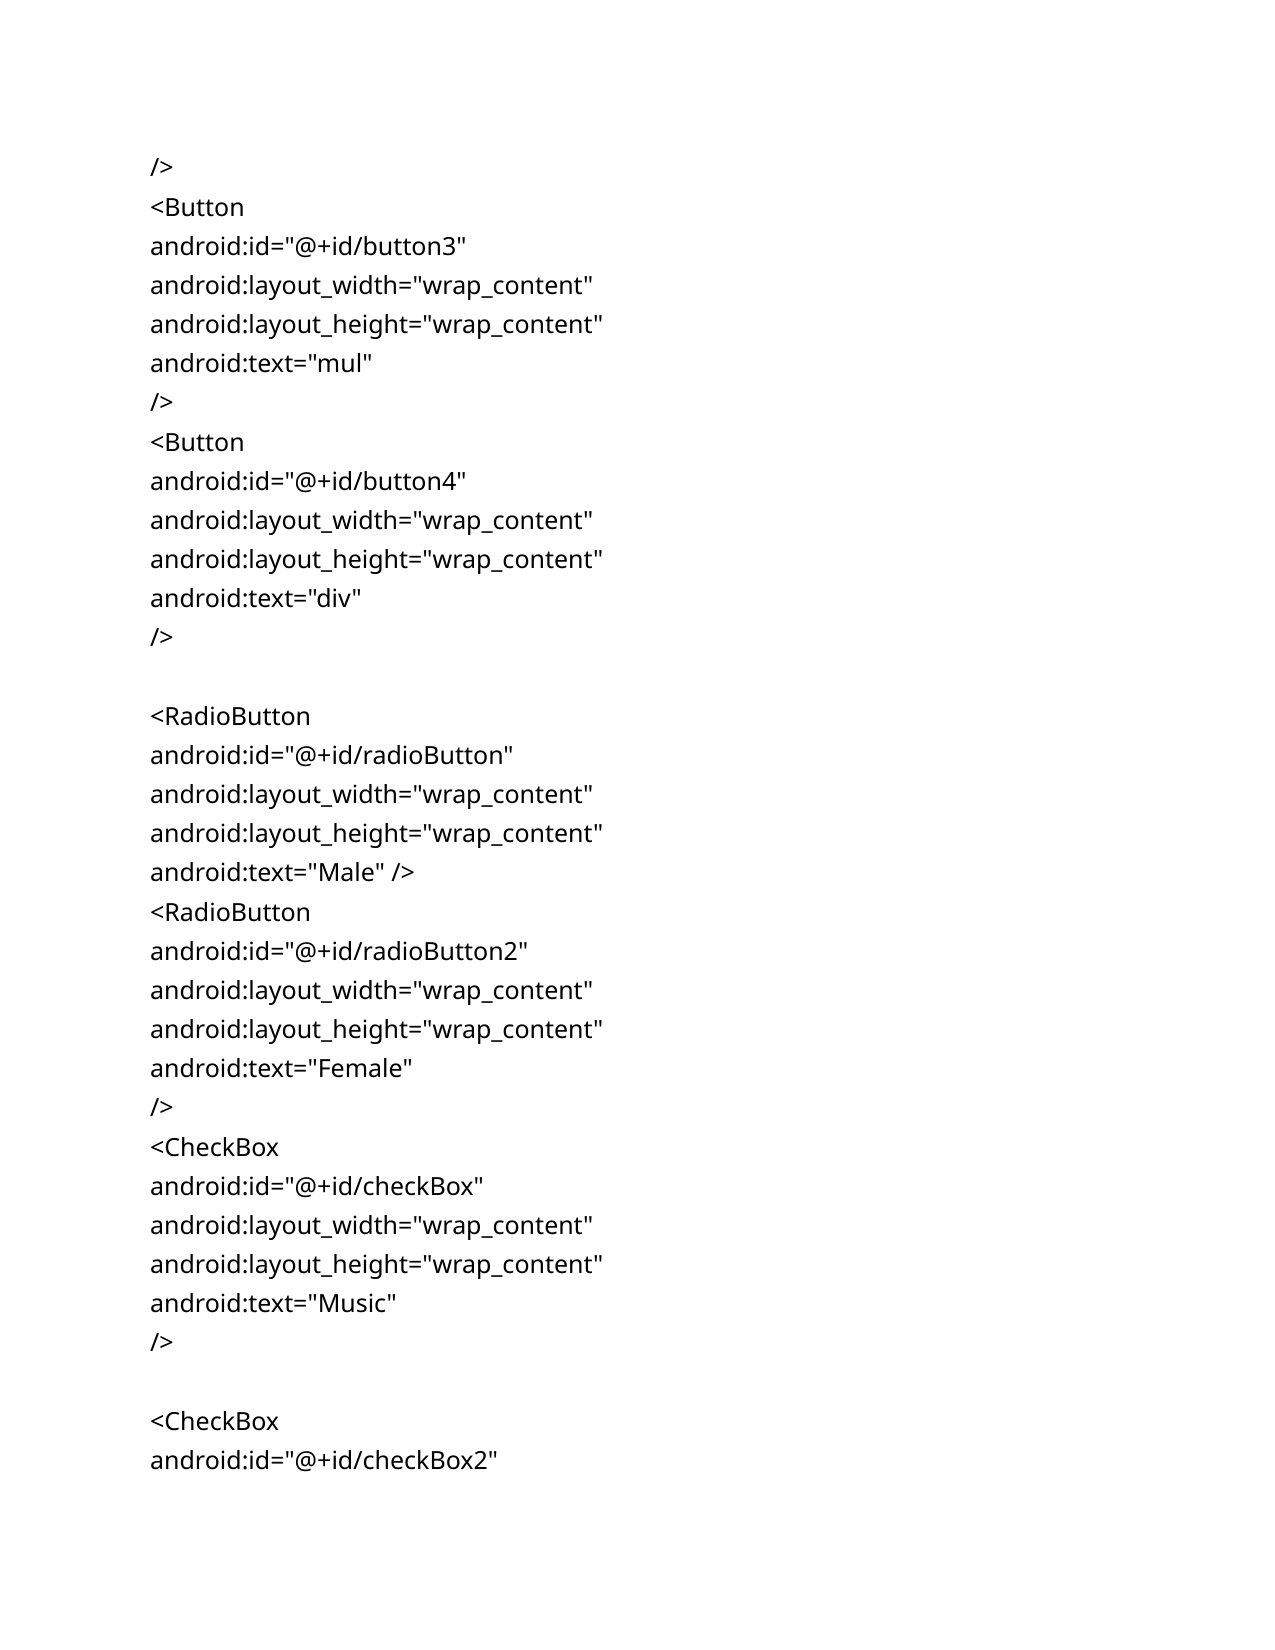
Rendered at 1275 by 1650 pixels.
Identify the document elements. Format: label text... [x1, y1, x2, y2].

text <Button [150, 189, 1125, 223]
text /> [150, 1090, 1125, 1124]
text android:layout_width="wrap_content" [150, 267, 1125, 302]
text android:layout_width="wrap_content" [150, 1207, 1125, 1242]
text android:id="@+id/checkBox" [150, 1168, 1125, 1202]
text <CheckBox [150, 1403, 1125, 1437]
text <RadioButton [150, 698, 1125, 732]
text android:layout_width="wrap_content" [150, 972, 1125, 1007]
text android:id="@+id/button3" [150, 228, 1125, 262]
text /> [150, 385, 1125, 419]
text android:text="div" [150, 581, 1125, 615]
text <Button [150, 424, 1125, 458]
text android:id="@+id/checkBox2" [150, 1442, 1125, 1477]
text android:layout_height="wrap_content" [150, 1247, 1125, 1281]
text android:layout_height="wrap_content" [150, 816, 1125, 850]
text android:text="Female" [150, 1051, 1125, 1085]
text android:id="@+id/radioButton" [150, 737, 1125, 772]
text <CheckBox [150, 1129, 1125, 1163]
text android:id="@+id/radioButton2" [150, 933, 1125, 967]
text /> [150, 150, 1125, 184]
text android:layout_height="wrap_content" [150, 307, 1125, 341]
text android:layout_height="wrap_content" [150, 1012, 1125, 1046]
text android:id="@+id/button4" [150, 463, 1125, 497]
text <RadioButton [150, 894, 1125, 928]
text android:layout_width="wrap_content" [150, 502, 1125, 537]
text /> [150, 1325, 1125, 1359]
text android:text="Music" [150, 1286, 1125, 1320]
text android:layout_width="wrap_content" [150, 777, 1125, 811]
text android:layout_height="wrap_content" [150, 542, 1125, 576]
text android:text="Male" /> [150, 855, 1125, 889]
text android:text="mul" [150, 346, 1125, 380]
text /> [150, 620, 1125, 654]
